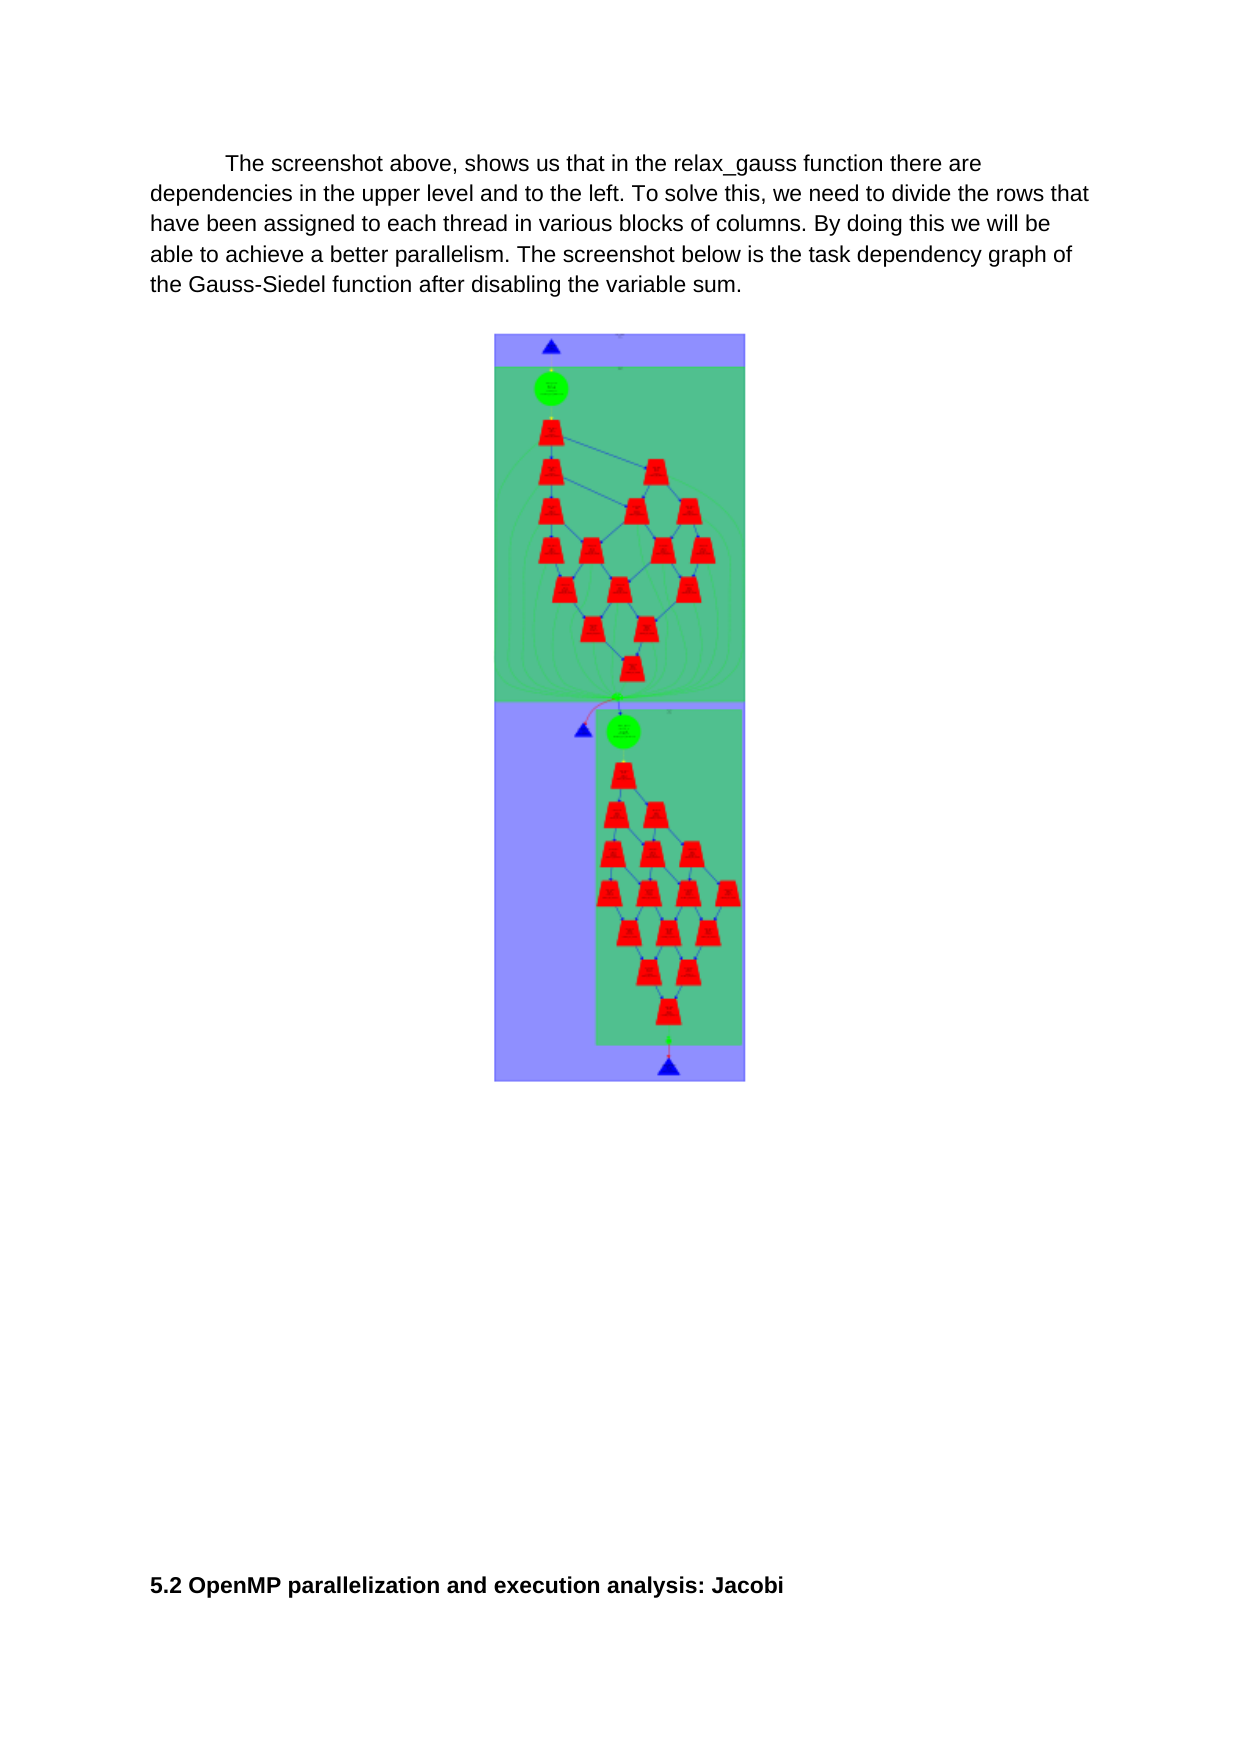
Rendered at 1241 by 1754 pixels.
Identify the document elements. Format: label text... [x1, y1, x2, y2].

text The screenshot above, shows us that in the relax_gauss function there are dependencies in the upper level and to the left. To solve this, we need to divide the rows that have been assigned to each thread in various blocks of columns. By doing this we will be able to achieve a better parallelism. The screenshot below is the task dependency graph of the Gauss-Siedel function after disabling the variable sum. [150, 150, 1090, 297]
text 5.2 OpenMP parallelization and execution analysis: Jacobi [150, 1572, 1090, 1598]
picture [493, 331, 747, 1085]
